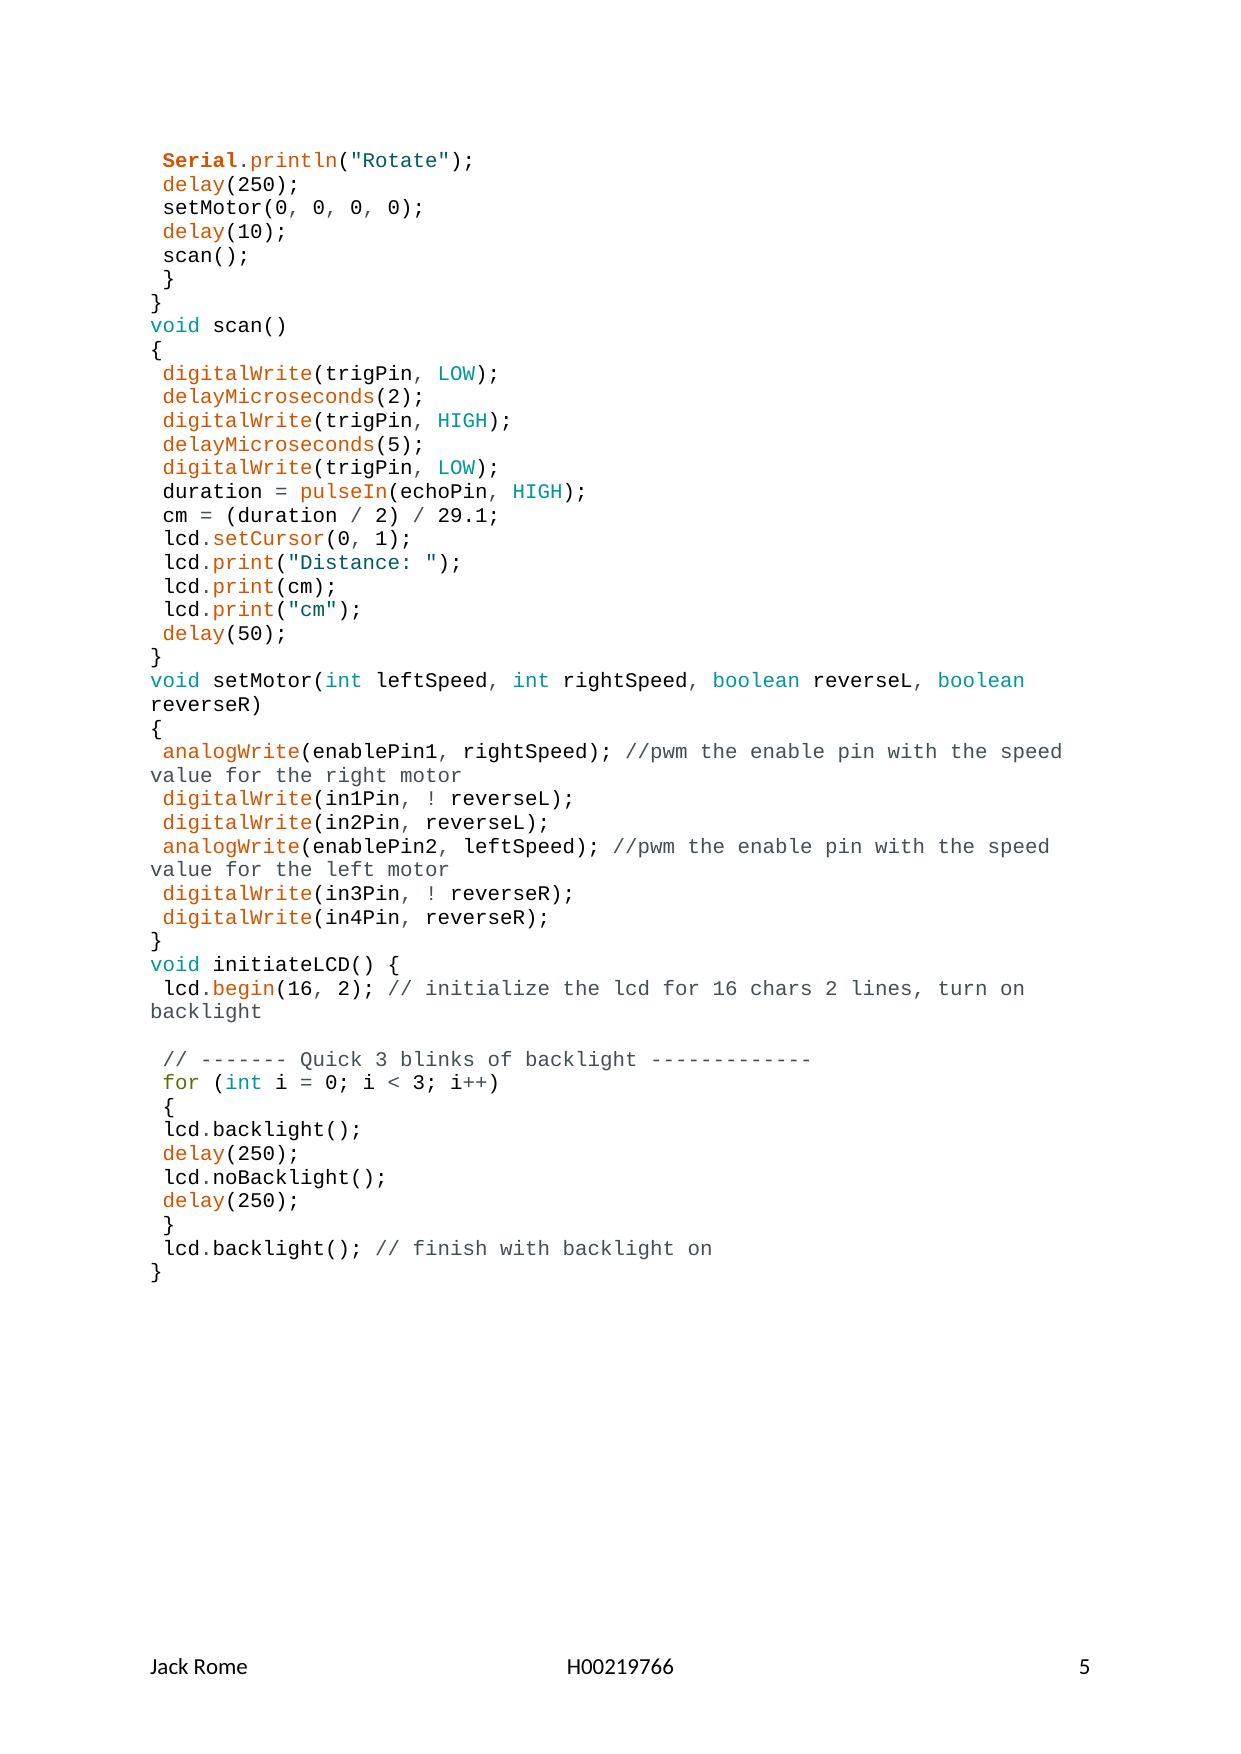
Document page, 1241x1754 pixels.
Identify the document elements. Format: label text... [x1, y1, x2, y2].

text analogWrite(enablePin1, rightSpeed); //pwm the enable pin with the speed value for the right motor [150, 741, 1090, 788]
text digitalWrite(in1Pin, ! reverseL); [150, 788, 1090, 812]
text lcd.begin(16, 2); // initialize the lcd for 16 chars 2 lines, turn on backlight [150, 978, 1090, 1025]
text Serial.println("Rotate"); [150, 150, 1090, 174]
text } [150, 1261, 1090, 1285]
text delayMicroseconds(5); [150, 434, 1090, 457]
text lcd.print(cm); [150, 576, 1090, 599]
text digitalWrite(in3Pin, ! reverseR); [150, 883, 1090, 907]
text digitalWrite(trigPin, HIGH); [150, 410, 1090, 434]
text void setMotor(int leftSpeed, int rightSpeed, boolean reverseL, boolean reverseR) [150, 670, 1090, 717]
text { [150, 717, 1090, 741]
text lcd.print("Distance: "); [150, 552, 1090, 576]
text cm = (duration / 2) / 29.1; [150, 505, 1090, 528]
text analogWrite(enablePin2, leftSpeed); //pwm the enable pin with the speed value for the left motor [150, 836, 1090, 883]
text lcd.noBacklight(); [150, 1167, 1090, 1190]
text setMotor(0, 0, 0, 0); [150, 197, 1090, 221]
text // ------- Quick 3 blinks of backlight ------------- [150, 1048, 1090, 1072]
text } [150, 1214, 1090, 1238]
text } [150, 268, 1090, 292]
text lcd.setCursor(0, 1); [150, 528, 1090, 552]
text delay(250); [150, 174, 1090, 197]
text duration = pulseIn(echoPin, HIGH); [150, 481, 1090, 505]
text delay(250); [150, 1143, 1090, 1167]
text delay(10); [150, 221, 1090, 244]
text } [150, 930, 1090, 954]
text digitalWrite(trigPin, LOW); [150, 363, 1090, 386]
text for (int i = 0; i < 3; i++) [150, 1072, 1090, 1096]
text scan(); [150, 244, 1090, 268]
text } [150, 647, 1090, 670]
text lcd.backlight(); // finish with backlight on [150, 1238, 1090, 1261]
text void scan() [150, 316, 1090, 339]
text delayMicroseconds(2); [150, 386, 1090, 410]
text delay(50); [150, 623, 1090, 647]
text void initiateLCD() { [150, 954, 1090, 978]
text lcd.backlight(); [150, 1119, 1090, 1143]
text digitalWrite(in2Pin, reverseL); [150, 812, 1090, 836]
text { [150, 339, 1090, 363]
text digitalWrite(in4Pin, reverseR); [150, 907, 1090, 930]
text digitalWrite(trigPin, LOW); [150, 457, 1090, 481]
text } [150, 292, 1090, 316]
text delay(250); [150, 1190, 1090, 1214]
text lcd.print("cm"); [150, 599, 1090, 623]
text { [150, 1096, 1090, 1119]
